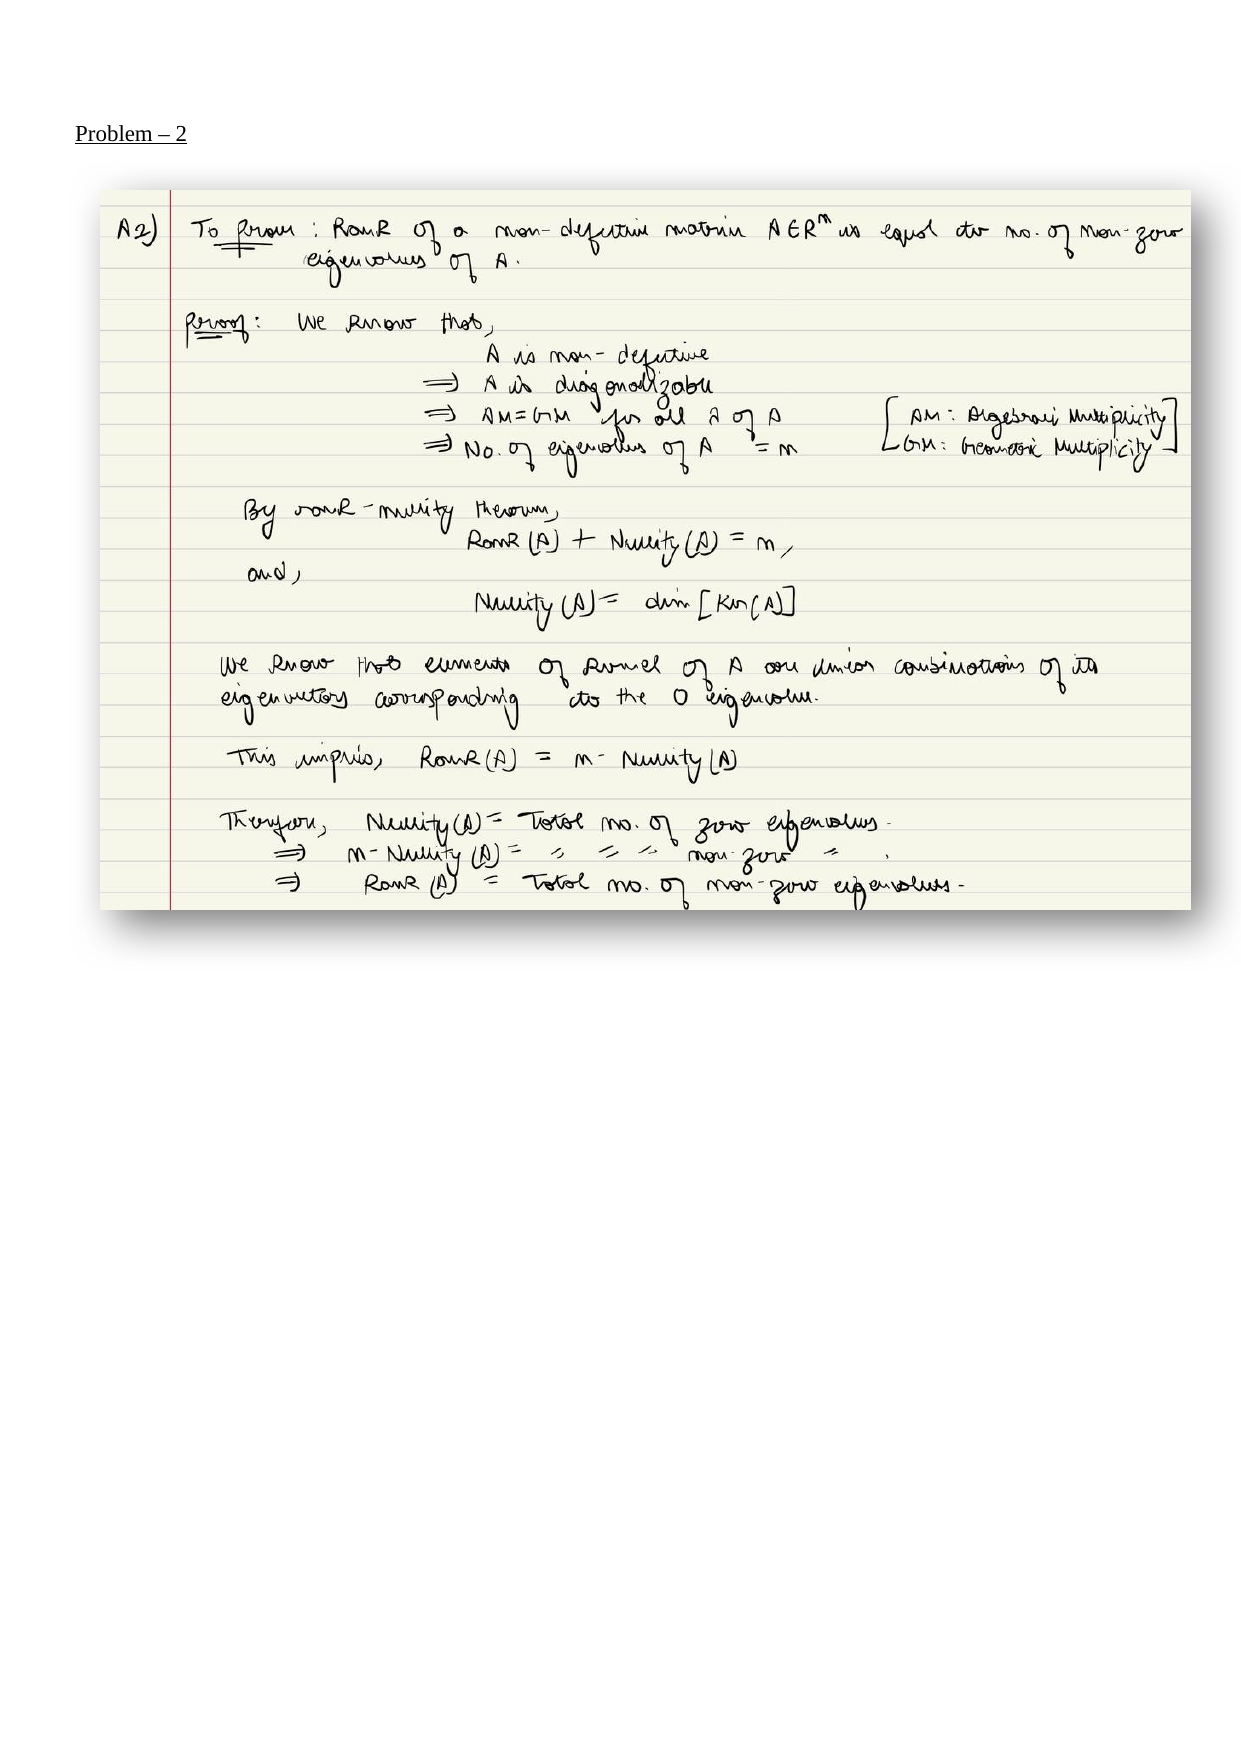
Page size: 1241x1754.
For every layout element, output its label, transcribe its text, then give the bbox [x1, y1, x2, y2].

text Problem – 2 [75, 120, 1165, 146]
picture [100, 190, 1191, 910]
